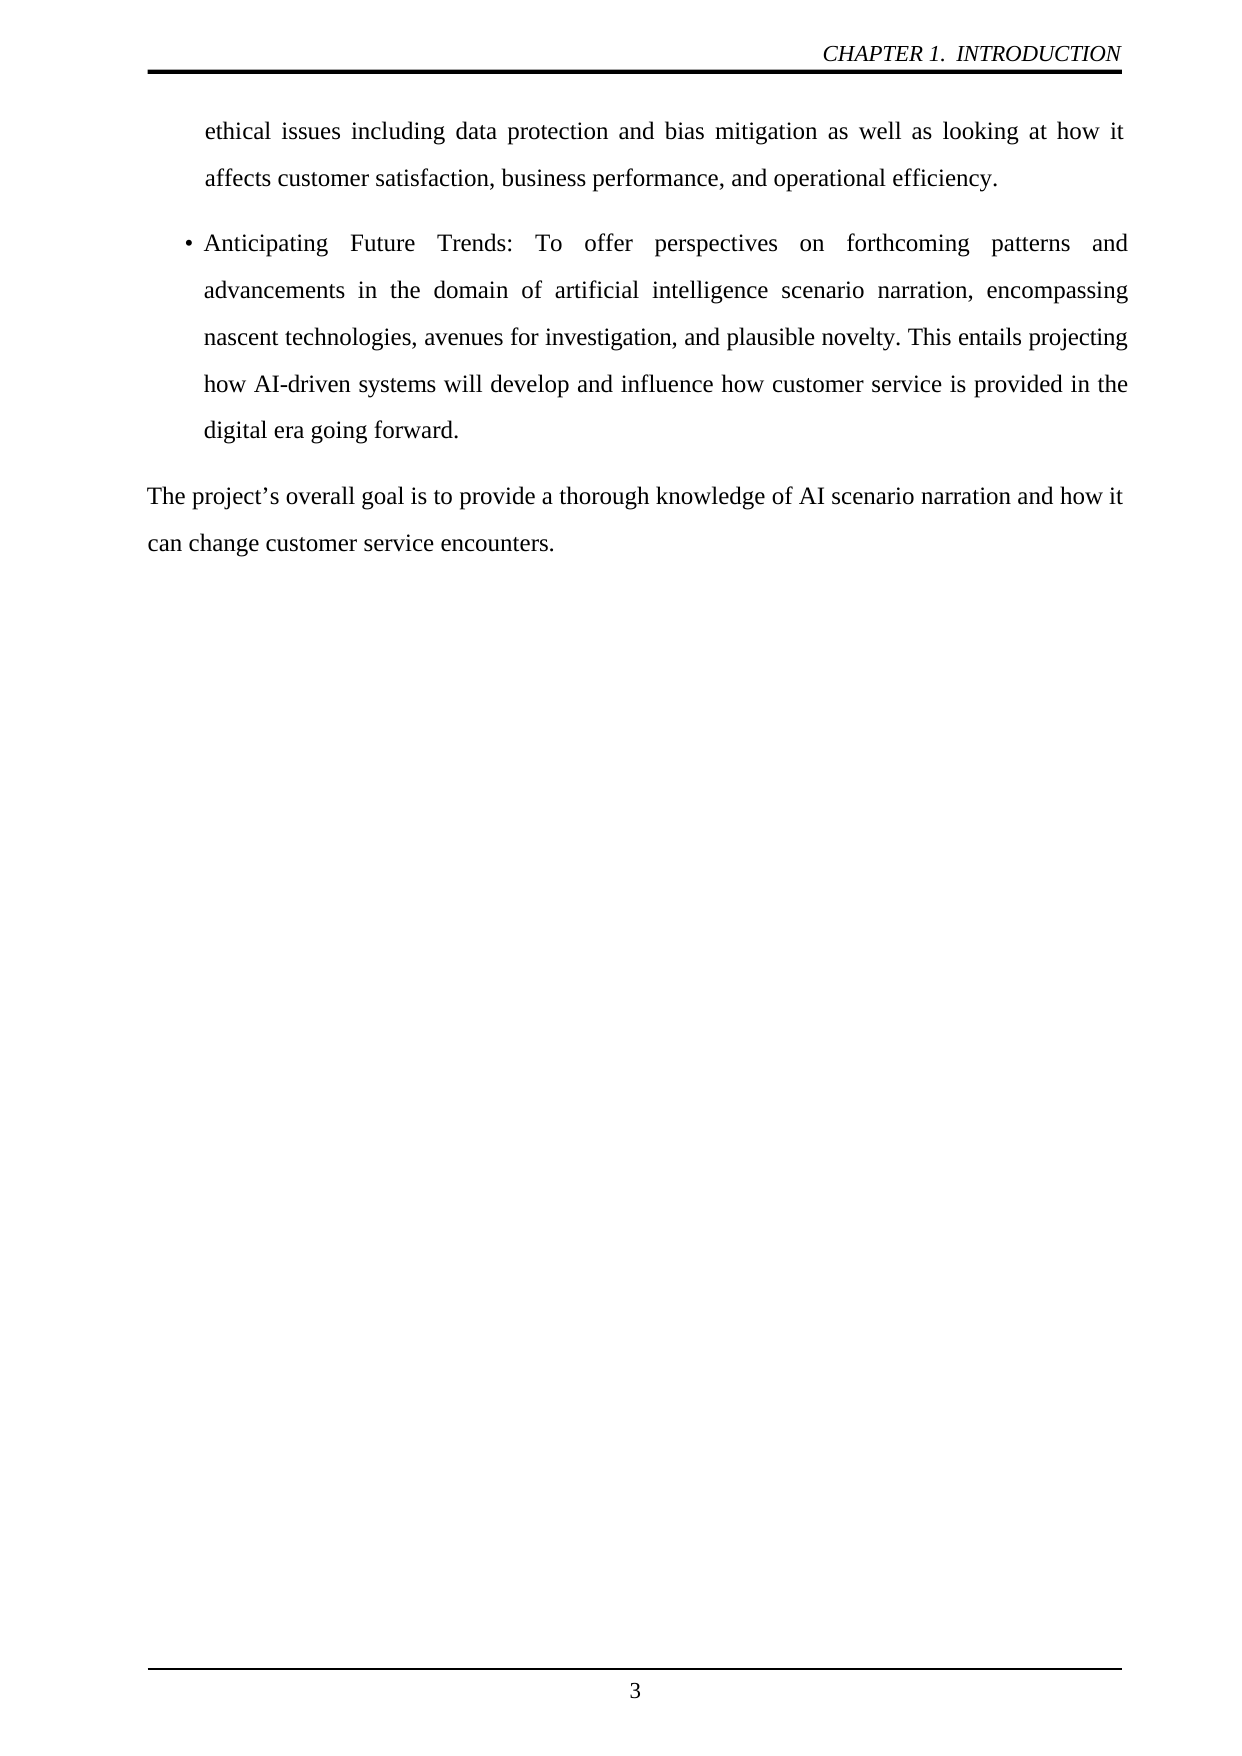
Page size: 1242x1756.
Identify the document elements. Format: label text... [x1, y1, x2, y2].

text The project’s overall goal is to provide a thorough knowledge of AI scenario narration and how it can change customer service encounters. [147, 481, 1124, 557]
text ethical issues including data protection and bias mitigation as well as looking at how it affects customer satisfaction, business performance, and operational efficiency. [204, 116, 1124, 192]
list Anticipating Future Trends: To offer perspectives on forthcoming patterns and advancements in the domain of artificial intelligence scenario narration, encompassing nascent technologies, avenues for investigation, and plausible novelty. This entails projecting how AI-driven systems will develop and influence how customer service is provided in the digital era going forward. [184, 228, 1129, 444]
